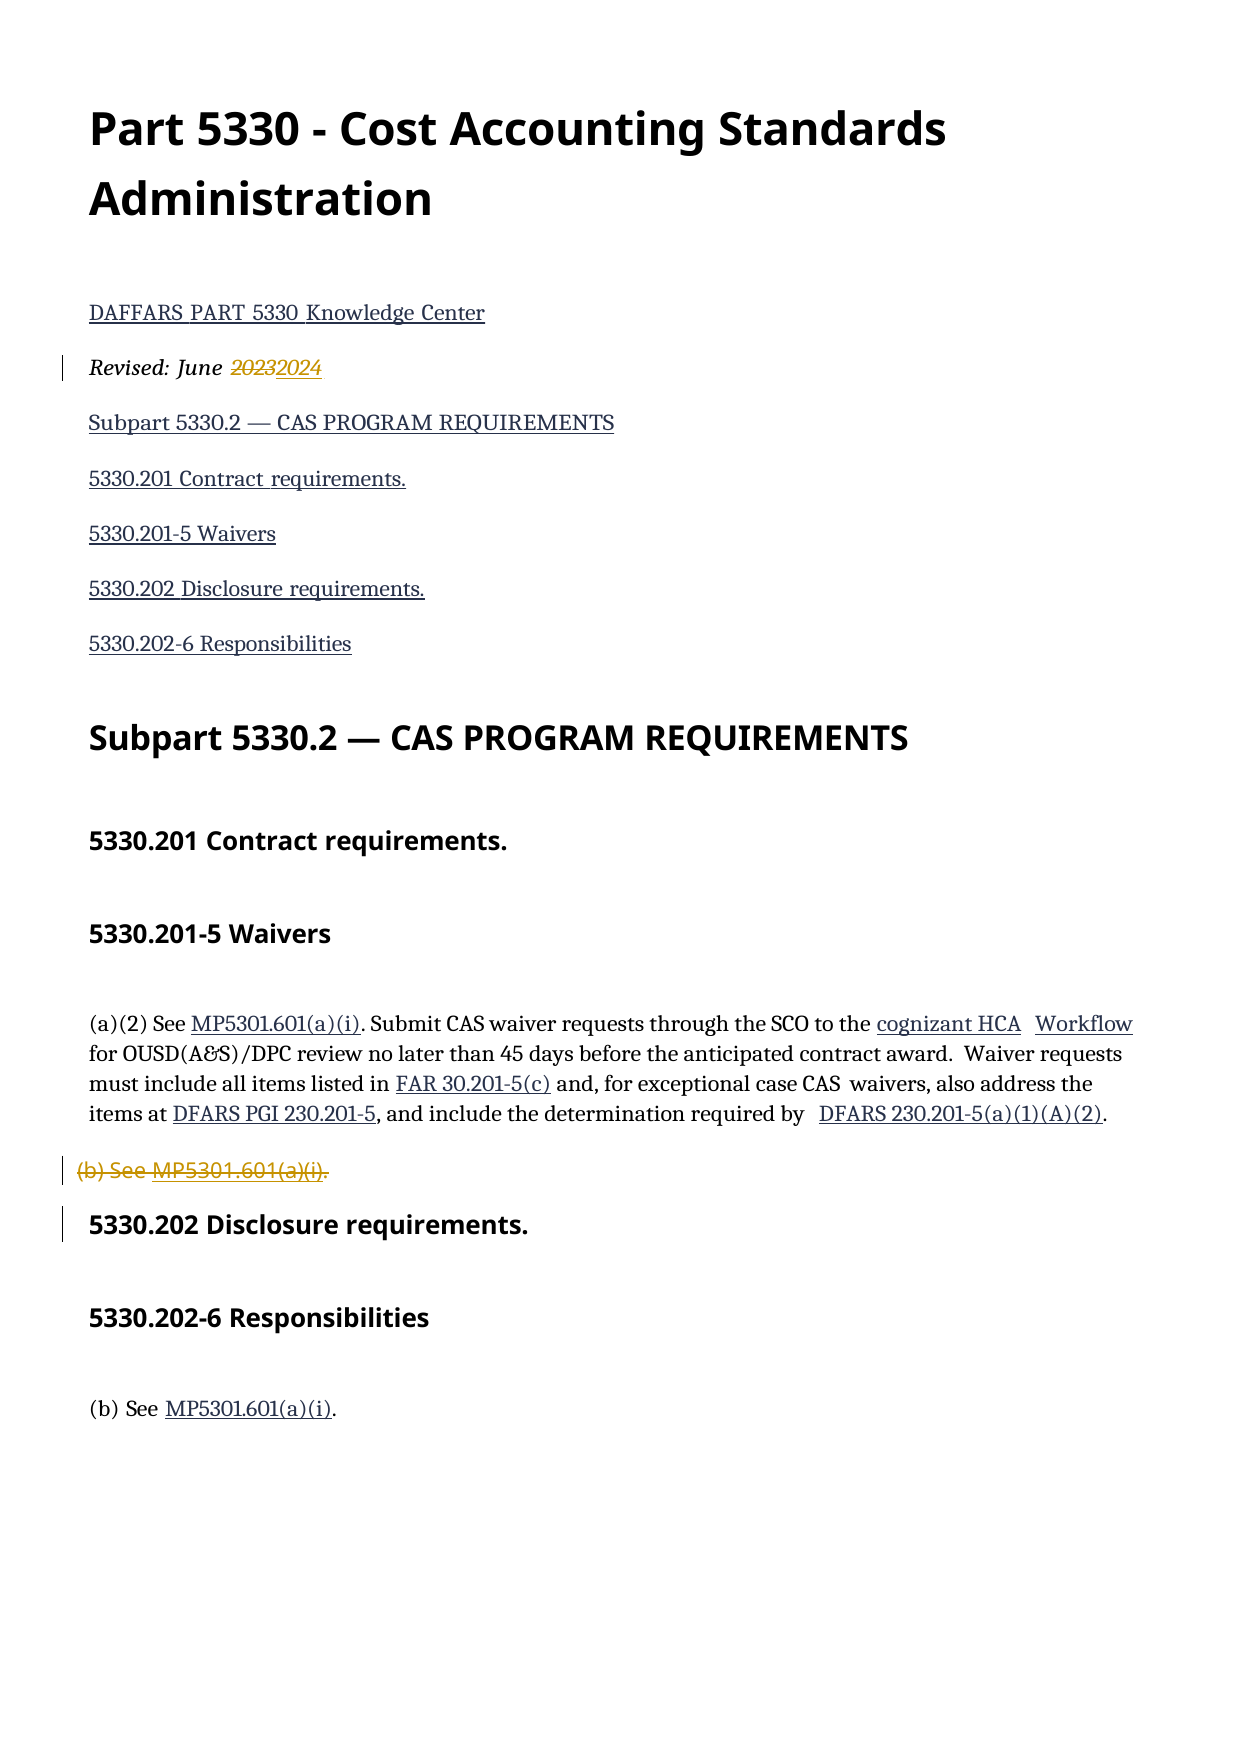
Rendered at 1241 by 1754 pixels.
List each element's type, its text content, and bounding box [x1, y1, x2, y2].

text (a)(2) See MP5301.601(a)(i). Submit CAS waiver requests through the SCO to the cognizant HCA Workflow for OUSD(A&S)/DPC review no later than 45 days before the anticipated contract award. Waiver requests must include all items listed in FAR 30.201-5(c) and, for exceptional case CAS waivers, also address the items at DFARS PGI 230.201-5, and include the determination required by DFARS 230.201-5(a)(1)(A)(2). [88, 1011, 1139, 1127]
title Part 5330 - Cost Accounting Standards Administration [88, 96, 992, 229]
text 5330.201 Contract requirements. [88, 822, 1153, 858]
text Subpart 5330.2 — CAS PROGRAM REQUIREMENTS [88, 410, 1153, 437]
text 5330.201-5 Waivers [88, 521, 1153, 547]
text 5330.202 Disclosure requirements. [88, 576, 1153, 602]
text 5330.201-5 Waivers [88, 916, 1153, 951]
text (b) See MP5301.601(a)(i). [88, 1395, 1153, 1422]
text 5330.202-6 Responsibilities [88, 1300, 1153, 1335]
text 5330.201 Contract requirements. [88, 466, 1153, 492]
text Revised: June [88, 355, 1153, 381]
text Subpart 5330.2 — CAS PROGRAM REQUIREMENTS [88, 713, 1153, 760]
text 5330.202-6 Responsibilities [88, 631, 1153, 658]
text 5330.202 Disclosure requirements. [88, 1206, 1153, 1242]
text DAFFARS PART 5330 Knowledge Center [88, 300, 1153, 326]
